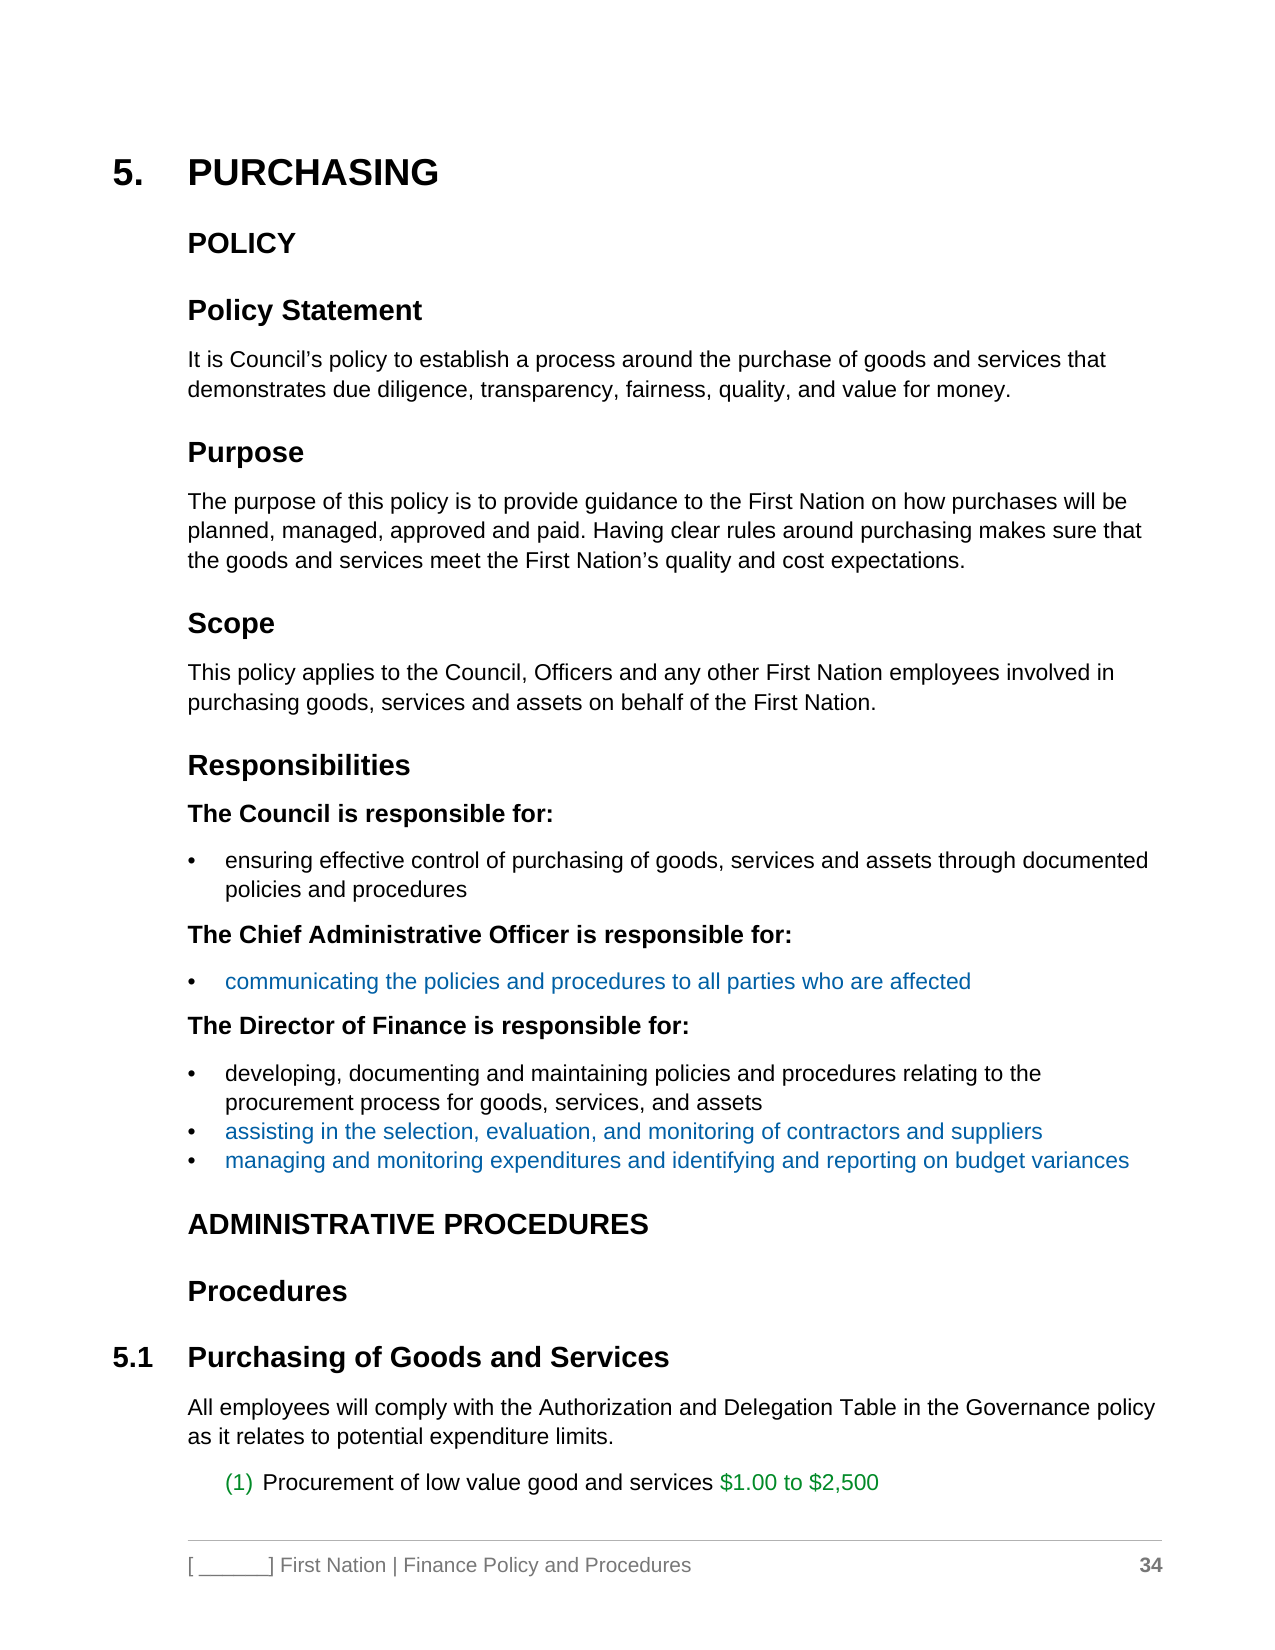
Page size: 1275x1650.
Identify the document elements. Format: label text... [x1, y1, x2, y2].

subtitle PURCHASING [112, 150, 1162, 193]
list developing, documenting and maintaining policies and procedures relating to the procurement process for goods, services, and assets [187, 1057, 1162, 1115]
subtitle The Chief Administrative Officer is responsible for: [187, 919, 1162, 948]
list ensuring effective control of purchasing of goods, services and assets through documented policies and procedures [187, 844, 1162, 902]
text POLICY [187, 226, 1162, 260]
list Procurement of low value good and services $1.00 to $2,500 [225, 1466, 1162, 1495]
text All employees will comply with the Authorization and Delegation Table in the Governance policy as it relates to potential expenditure limits. [187, 1391, 1162, 1449]
subtitle The Director of Finance is responsible for: [187, 1011, 1162, 1040]
list assisting in the selection, evaluation, and monitoring of contractors and suppliers [187, 1115, 1162, 1144]
subtitle Purchasing of Goods and Services [112, 1340, 1162, 1374]
text The purpose of this policy is to provide guidance to the First Nation on how purchases will be planned, managed, approved and paid. Having clear rules around purchasing makes sure that the goods and services meet the First Nation’s quality and cost expectations. [187, 485, 1162, 573]
text ADMINISTRATIVE PROCEDURES [187, 1207, 1162, 1240]
text This policy applies to the Council, Officers and any other First Nation employees involved in purchasing goods, services and assets on behalf of the First Nation. [187, 656, 1162, 715]
subtitle Purpose [187, 435, 1162, 469]
list managing and monitoring expenditures and identifying and reporting on budget variances [187, 1144, 1162, 1173]
subtitle Policy Statement [187, 293, 1162, 327]
subtitle Scope [187, 606, 1162, 640]
subtitle Procedures [187, 1273, 1162, 1307]
list communicating the policies and procedures to all parties who are affected [187, 965, 1162, 994]
text It is Council’s policy to establish a process around the purchase of goods and services that demonstrates due diligence, transparency, fairness, quality, and value for money. [187, 343, 1162, 402]
subtitle Responsibilities [187, 748, 1162, 782]
subtitle The Council is responsible for: [187, 798, 1162, 827]
